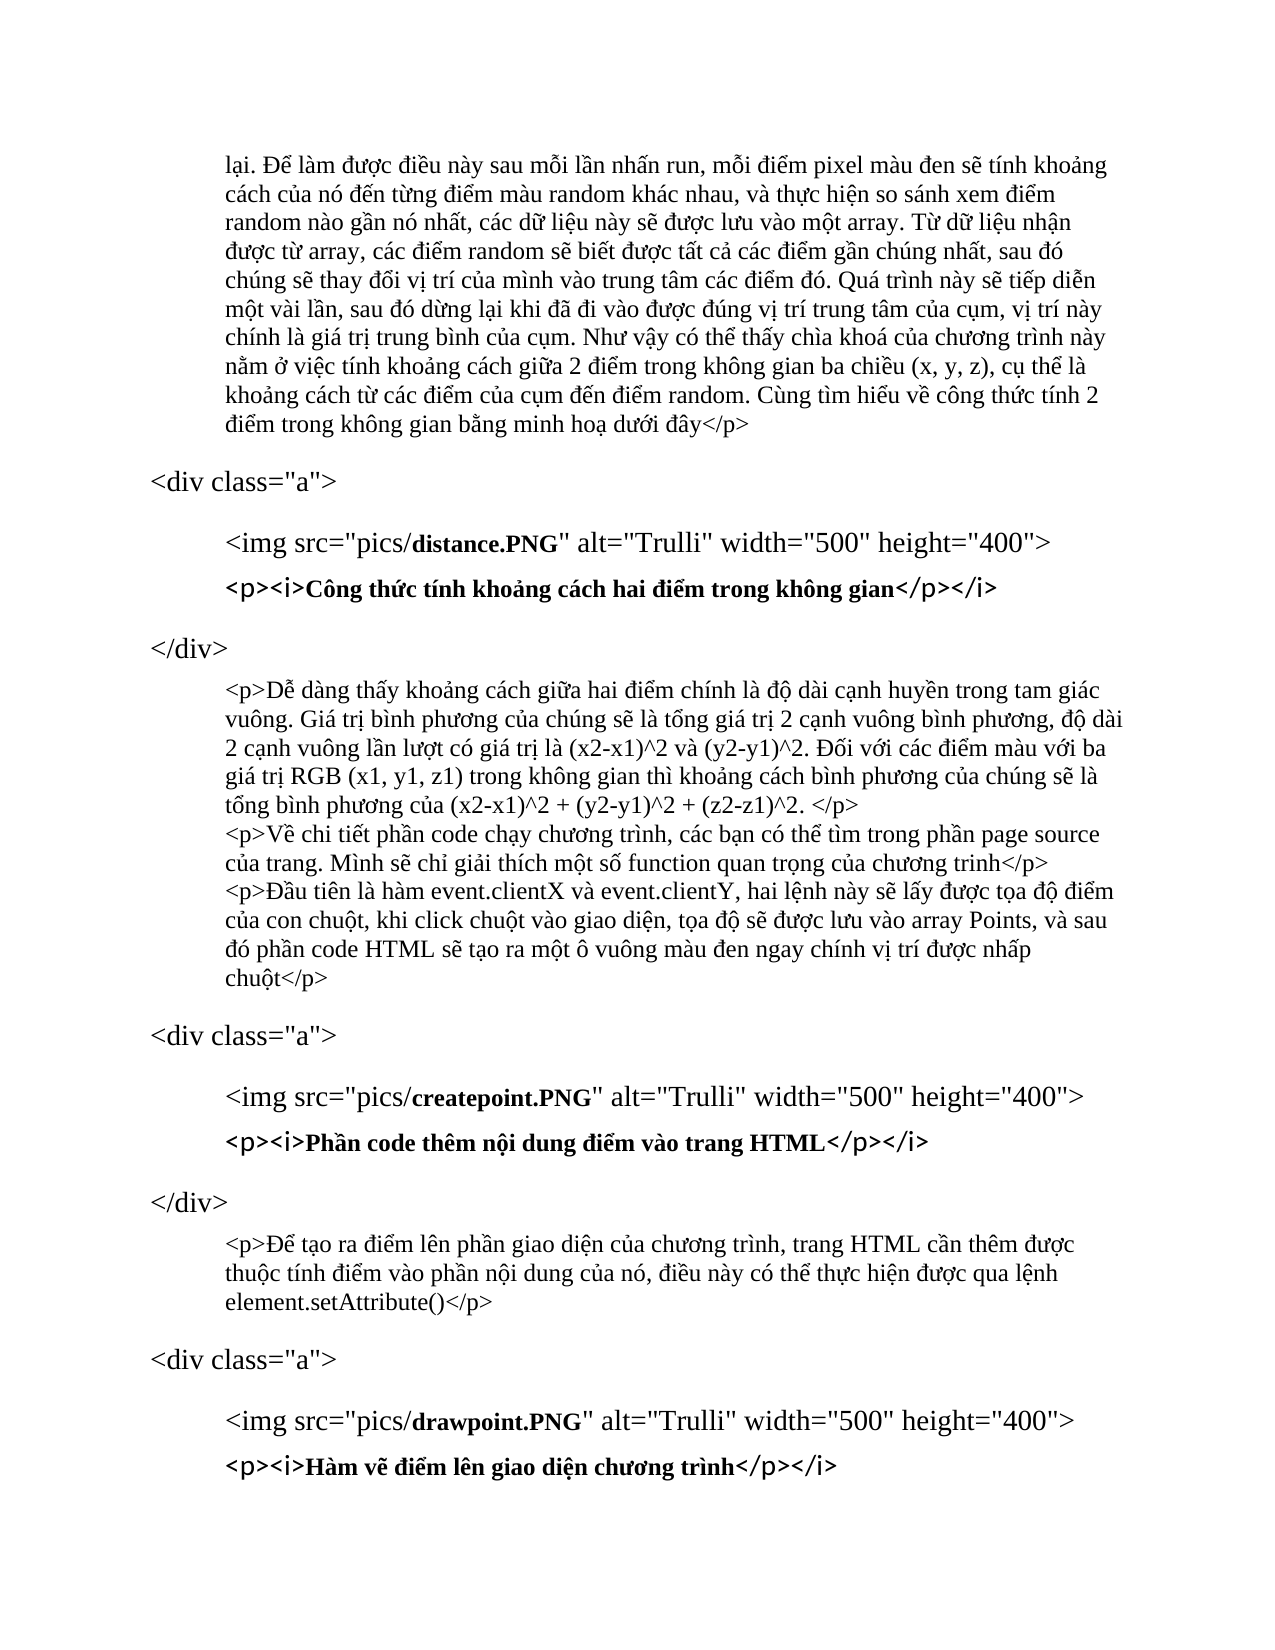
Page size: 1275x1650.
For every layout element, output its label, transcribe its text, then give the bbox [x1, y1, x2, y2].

text </div> [150, 1169, 1125, 1219]
text </div> [150, 615, 1125, 665]
list <p><i>Công thức tính khoảng cách hai điểm trong không gian</p></i> [225, 569, 1125, 604]
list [225, 150, 1125, 437]
list <p><i>Hàm vẽ điểm lên giao diện chương trình</p></i> [225, 1447, 1125, 1482]
list <p>Về chi tiết phần code chạy chương trình, các bạn có thể tìm trong phần page source của trang. Mình sẽ chỉ giải thích một số function quan trọng của chương trinh</p> [225, 819, 1125, 876]
list <p>Đầu tiên là hàm event.clientX và event.clientY, hai lệnh này sẽ lấy được tọa độ điểm của con chuột, khi click chuột vào giao diện, tọa độ sẽ được lưu vào array Points, và sau đó phần code HTML sẽ tạo ra một ô vuông màu đen ngay chính vị trí được nhấp chuột</p> [225, 876, 1125, 991]
list <p>Dễ dàng thấy khoảng cách giữa hai điểm chính là độ dài cạnh huyền trong tam giác vuông. Giá trị bình phương của chúng sẽ là tổng giá trị 2 cạnh vuông bình phương, độ dài 2 cạnh vuông lần lượt có giá trị là (x2-x1)^2 và (y2-y1)^2. Đối với các điểm màu với ba giá trị RGB (x1, y1, z1) trong không gian thì khoảng cách bình phương của chúng sẽ là tổng bình phương của (x2-x1)^2 + (y2-y1)^2 + (z2-z1)^2. </p> [225, 675, 1125, 819]
list <p>Để tạo ra điểm lên phần giao diện của chương trình, trang HTML cần thêm được thuộc tính điểm vào phần nội dung của nó, điều này có thể thực hiện được qua lệnh element.setAttribute()</p> [225, 1229, 1125, 1315]
text <div class="a"> [150, 448, 1125, 498]
text <img src="pics/drawpoint.PNG" alt="Trulli" width="500" height="400"> [150, 1386, 1125, 1436]
text <img src="pics/distance.PNG" alt="Trulli" width="500" height="400"> [150, 508, 1125, 558]
list <p><i>Phần code thêm nội dung điểm vào trang HTML</p></i> [225, 1123, 1125, 1158]
text <img src="pics/createpoint.PNG" alt="Trulli" width="500" height="400"> [150, 1062, 1125, 1112]
text <div class="a"> [150, 1326, 1125, 1376]
text <div class="a"> [150, 1002, 1125, 1052]
